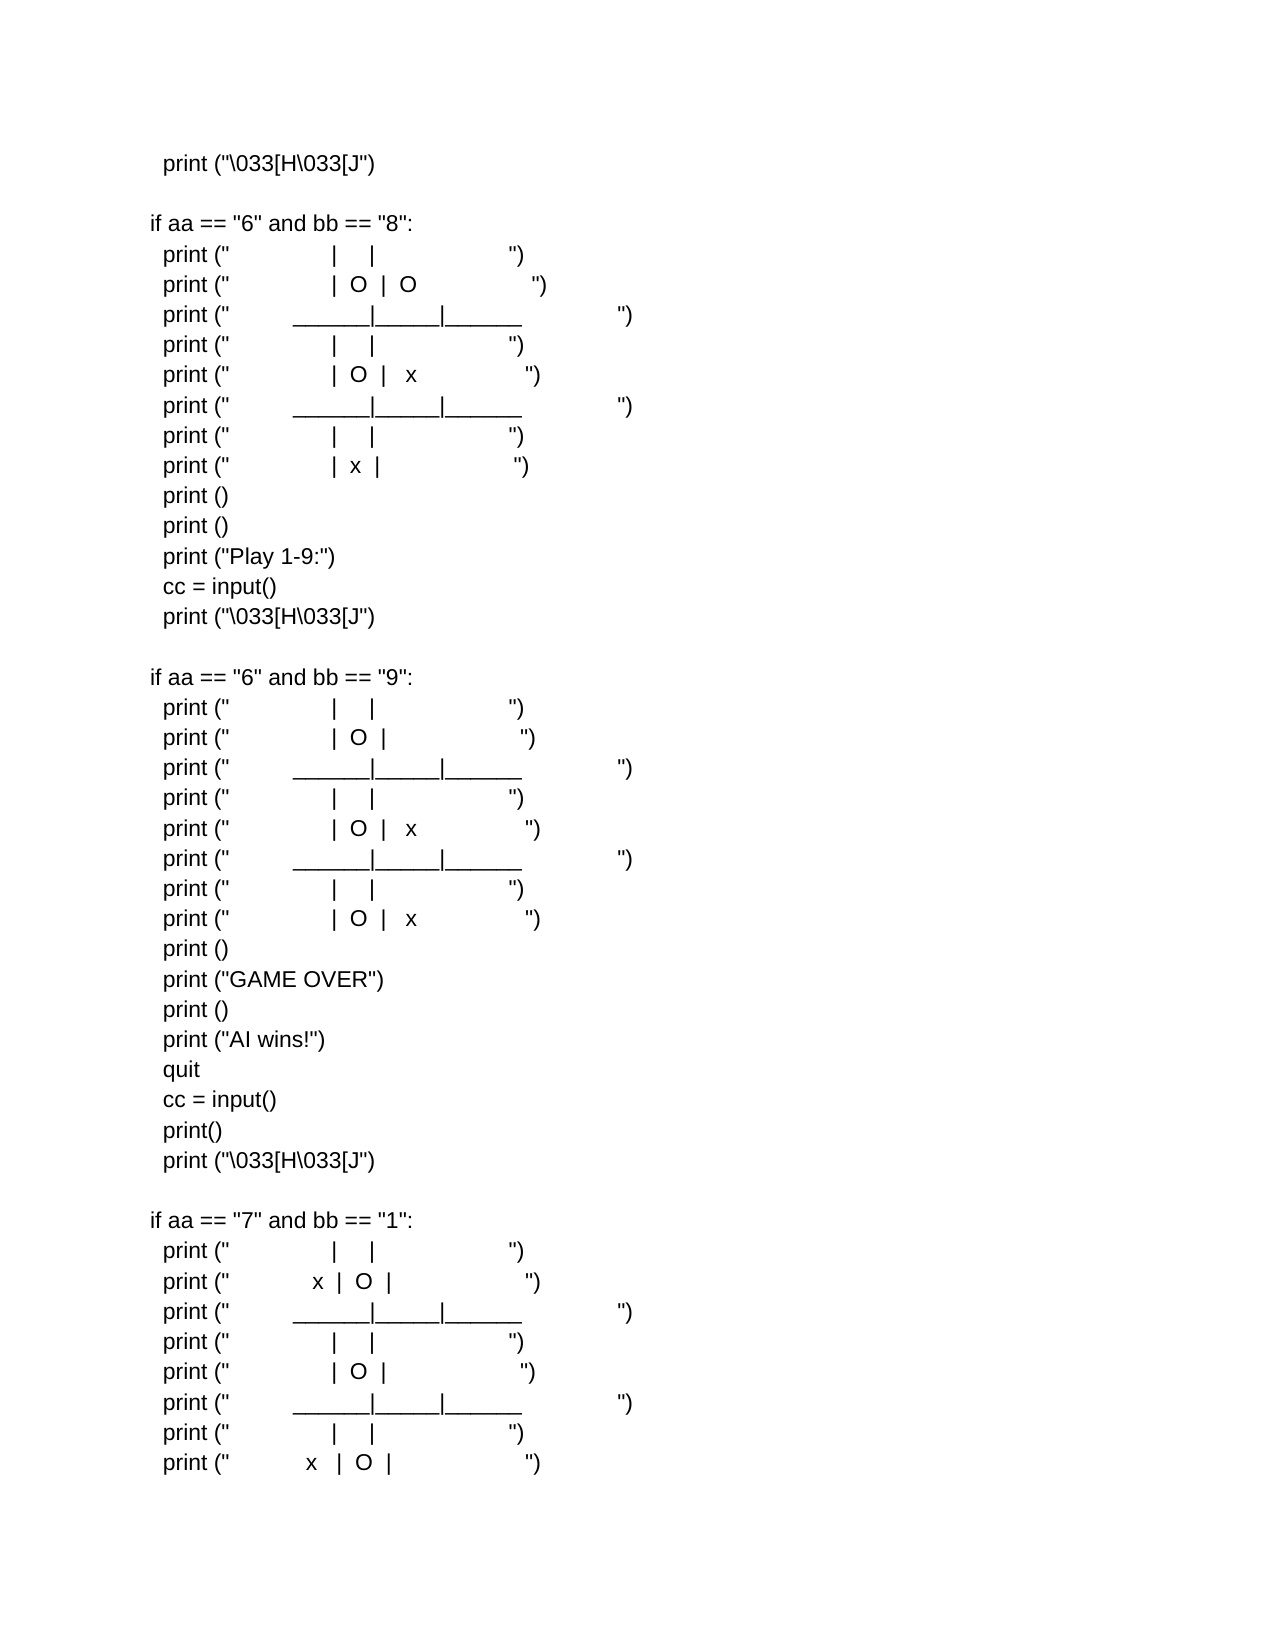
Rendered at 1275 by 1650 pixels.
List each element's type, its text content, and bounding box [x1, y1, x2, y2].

text print (" ______|_____|______ ") [150, 301, 1125, 327]
text print (" ______|_____|______ ") [150, 1388, 1125, 1415]
text quit [150, 1056, 1125, 1083]
text print (" x | O | ") [150, 1268, 1125, 1294]
text print () [150, 935, 1125, 962]
text print ("\033[H\033[J") [150, 150, 1125, 176]
text print (" | | ") [150, 784, 1125, 811]
text if aa == "6" and bb == "8": [150, 210, 1125, 237]
text print (" ______|_____|______ ") [150, 754, 1125, 781]
text print (" | | ") [150, 694, 1125, 720]
text print (" | x | ") [150, 452, 1125, 478]
text cc = input() [150, 1086, 1125, 1113]
text print() [150, 1117, 1125, 1143]
text print (" | O | x ") [150, 361, 1125, 388]
text if aa == "6" and bb == "9": [150, 663, 1125, 690]
text print (" | O | x ") [150, 905, 1125, 932]
text print ("AI wins!") [150, 1026, 1125, 1052]
text print (" | | ") [150, 1419, 1125, 1445]
text print (" | O | O ") [150, 271, 1125, 297]
text print (" ______|_____|______ ") [150, 392, 1125, 418]
text if aa == "7" and bb == "1": [150, 1207, 1125, 1234]
text print (" x | O | ") [150, 1449, 1125, 1475]
text print (" | | ") [150, 875, 1125, 901]
text print () [150, 512, 1125, 539]
text cc = input() [150, 573, 1125, 599]
text print (" | O | ") [150, 1358, 1125, 1385]
text print (" | O | ") [150, 724, 1125, 750]
text print (" | | ") [150, 1328, 1125, 1354]
text print (" ______|_____|______ ") [150, 845, 1125, 871]
text print (" | | ") [150, 241, 1125, 267]
text print () [150, 996, 1125, 1022]
text print (" | | ") [150, 331, 1125, 358]
text print ("Play 1-9:") [150, 543, 1125, 569]
text print (" ______|_____|______ ") [150, 1298, 1125, 1324]
text print (" | | ") [150, 1237, 1125, 1264]
text print ("GAME OVER") [150, 966, 1125, 992]
text print () [150, 482, 1125, 509]
text print (" | | ") [150, 422, 1125, 448]
text print (" | O | x ") [150, 814, 1125, 841]
text print ("\033[H\033[J") [150, 1147, 1125, 1173]
text print ("\033[H\033[J") [150, 603, 1125, 629]
